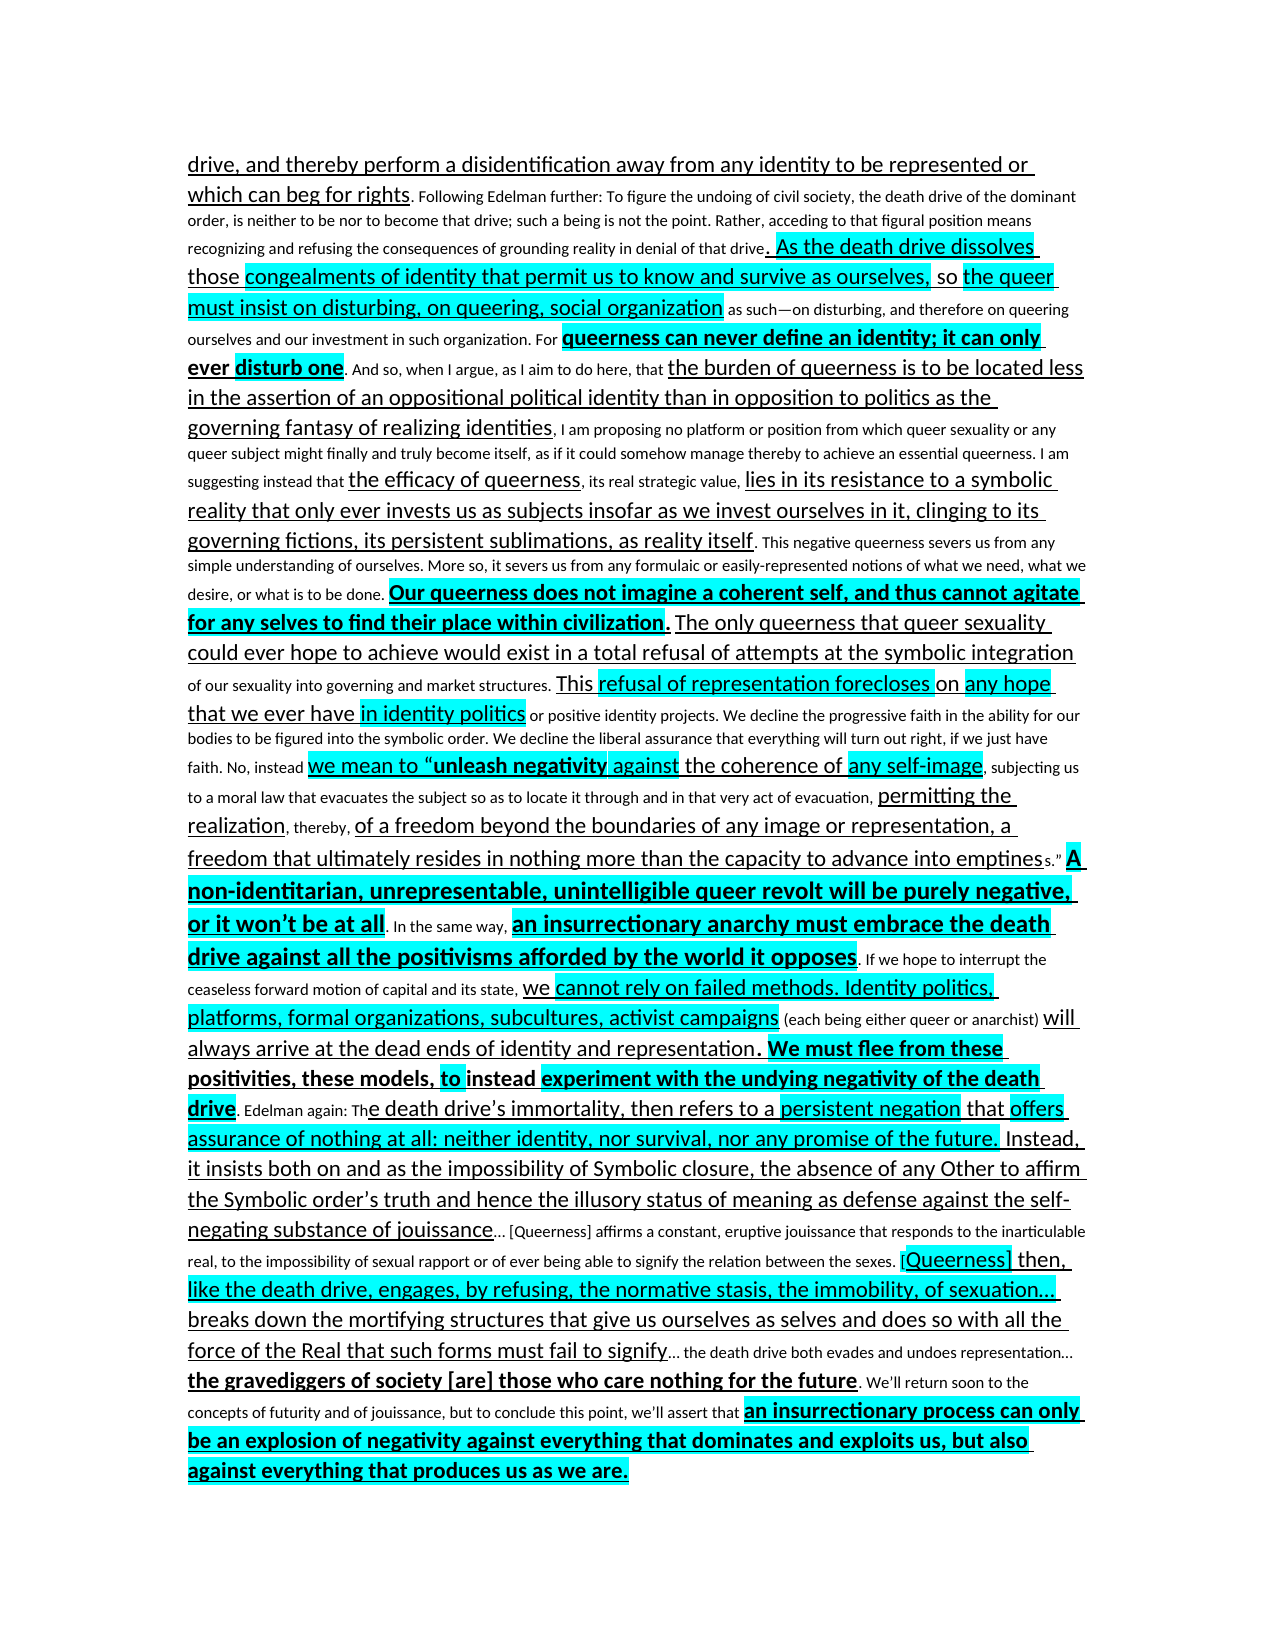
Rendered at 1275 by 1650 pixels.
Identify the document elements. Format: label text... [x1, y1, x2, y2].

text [187, 150, 1087, 1179]
